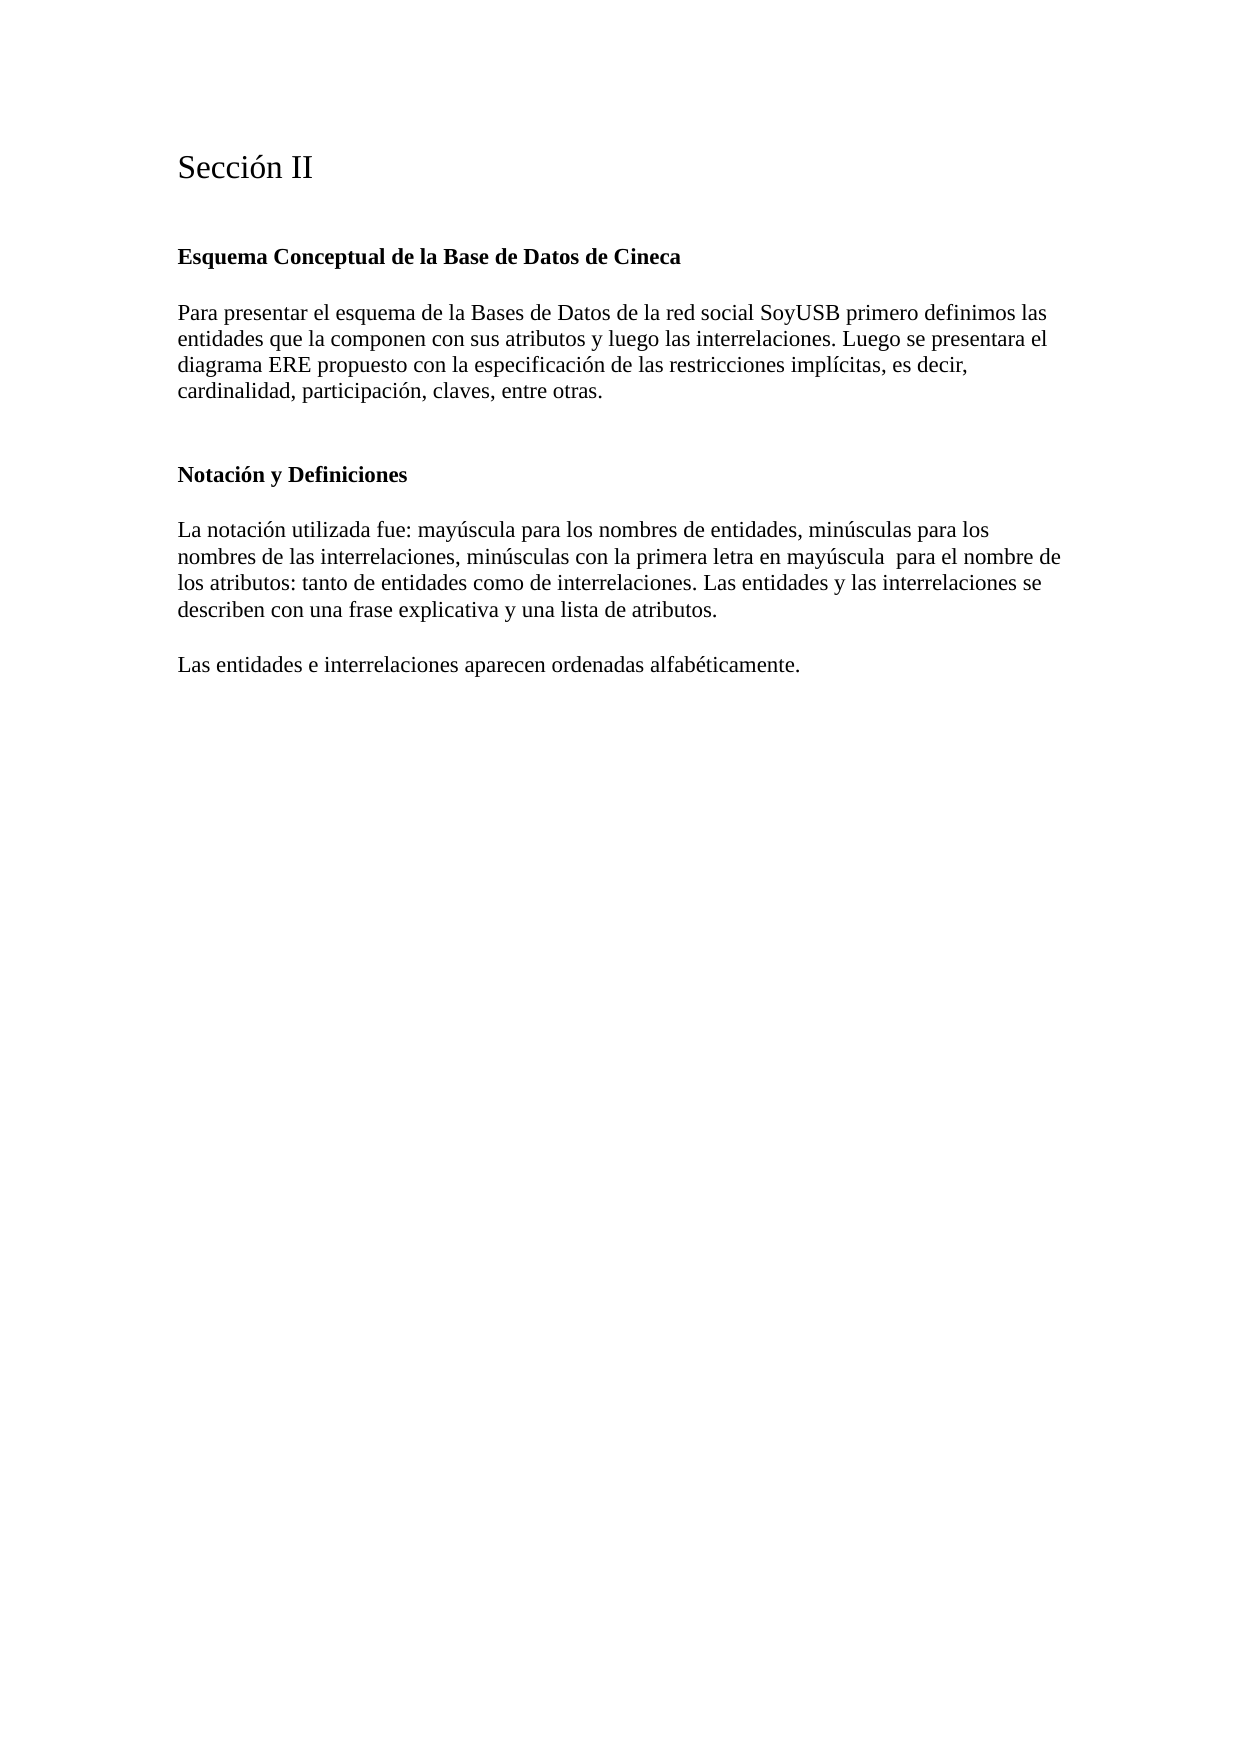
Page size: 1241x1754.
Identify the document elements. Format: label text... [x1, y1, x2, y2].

text Esquema Conceptual de la Base de Datos de Cineca [177, 243, 1063, 270]
text Las entidades e interrelaciones aparecen ordenadas alfabéticamente. [177, 651, 1063, 677]
text Sección II [177, 148, 1063, 186]
text La notación utilizada fue: mayúscula para los nombres de entidades, minúsculas para los nombres de las interrelaciones, minúsculas con la primera letra en mayúscula para el nombre de los atributos: tanto de entidades como de interrelaciones. Las entidades y las interrelaciones se describen con una frase explicativa y una lista de atributos. [177, 517, 1063, 622]
text Para presentar el esquema de la Bases de Datos de la red social SoyUSB primero definimos las entidades que la componen con sus atributos y luego las interrelaciones. Luego se presentara el diagrama ERE propuesto con la especificación de las restricciones implícitas, es decir, cardinalidad, participación, claves, entre otras. [177, 298, 1063, 404]
text Notación y Definiciones [177, 461, 1063, 488]
